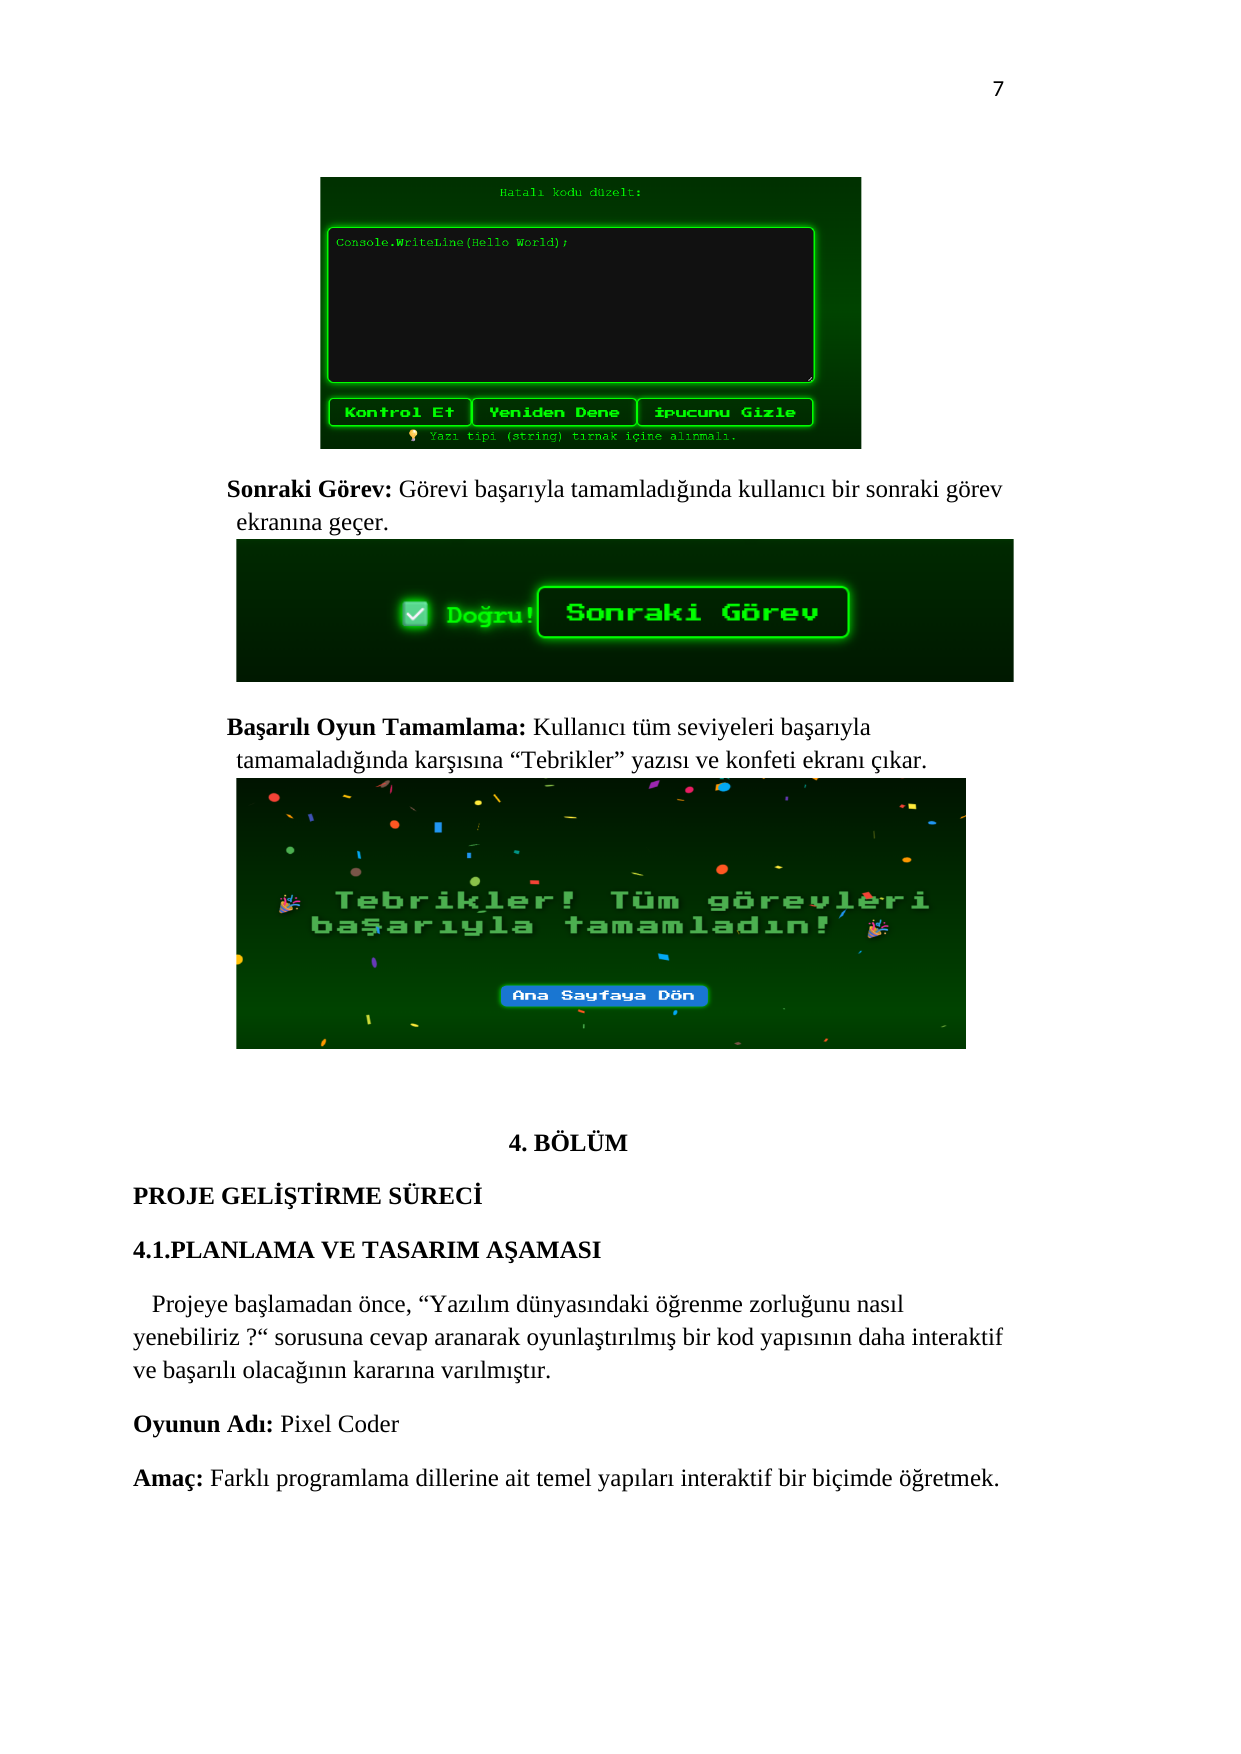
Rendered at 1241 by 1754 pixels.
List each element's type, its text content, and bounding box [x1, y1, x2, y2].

text Projeye başlamadan önce, “Yazılım dünyasındaki öğrenme zorluğunu nasıl yenebiliriz ?“ sorusuna cevap aranarak oyunlaştırılmış bir kod yapısının daha interaktif ve başarılı olacağının kararına varılmıştır. [133, 1289, 1004, 1384]
text 4. BÖLÜM [133, 1128, 1004, 1156]
text Oyunun Adı: Pixel Coder [133, 1409, 1004, 1438]
picture [236, 539, 1014, 682]
picture [236, 778, 966, 1049]
picture [320, 177, 862, 449]
text 4.1.PLANLAMA VE TASARIM AŞAMASI [133, 1235, 1004, 1264]
text PROJE GELİŞTİRME SÜRECİ [133, 1181, 1004, 1210]
text Amaç: Farklı programlama dillerine ait temel yapıları interaktif bir biçimde öğretmek. [133, 1463, 1004, 1492]
